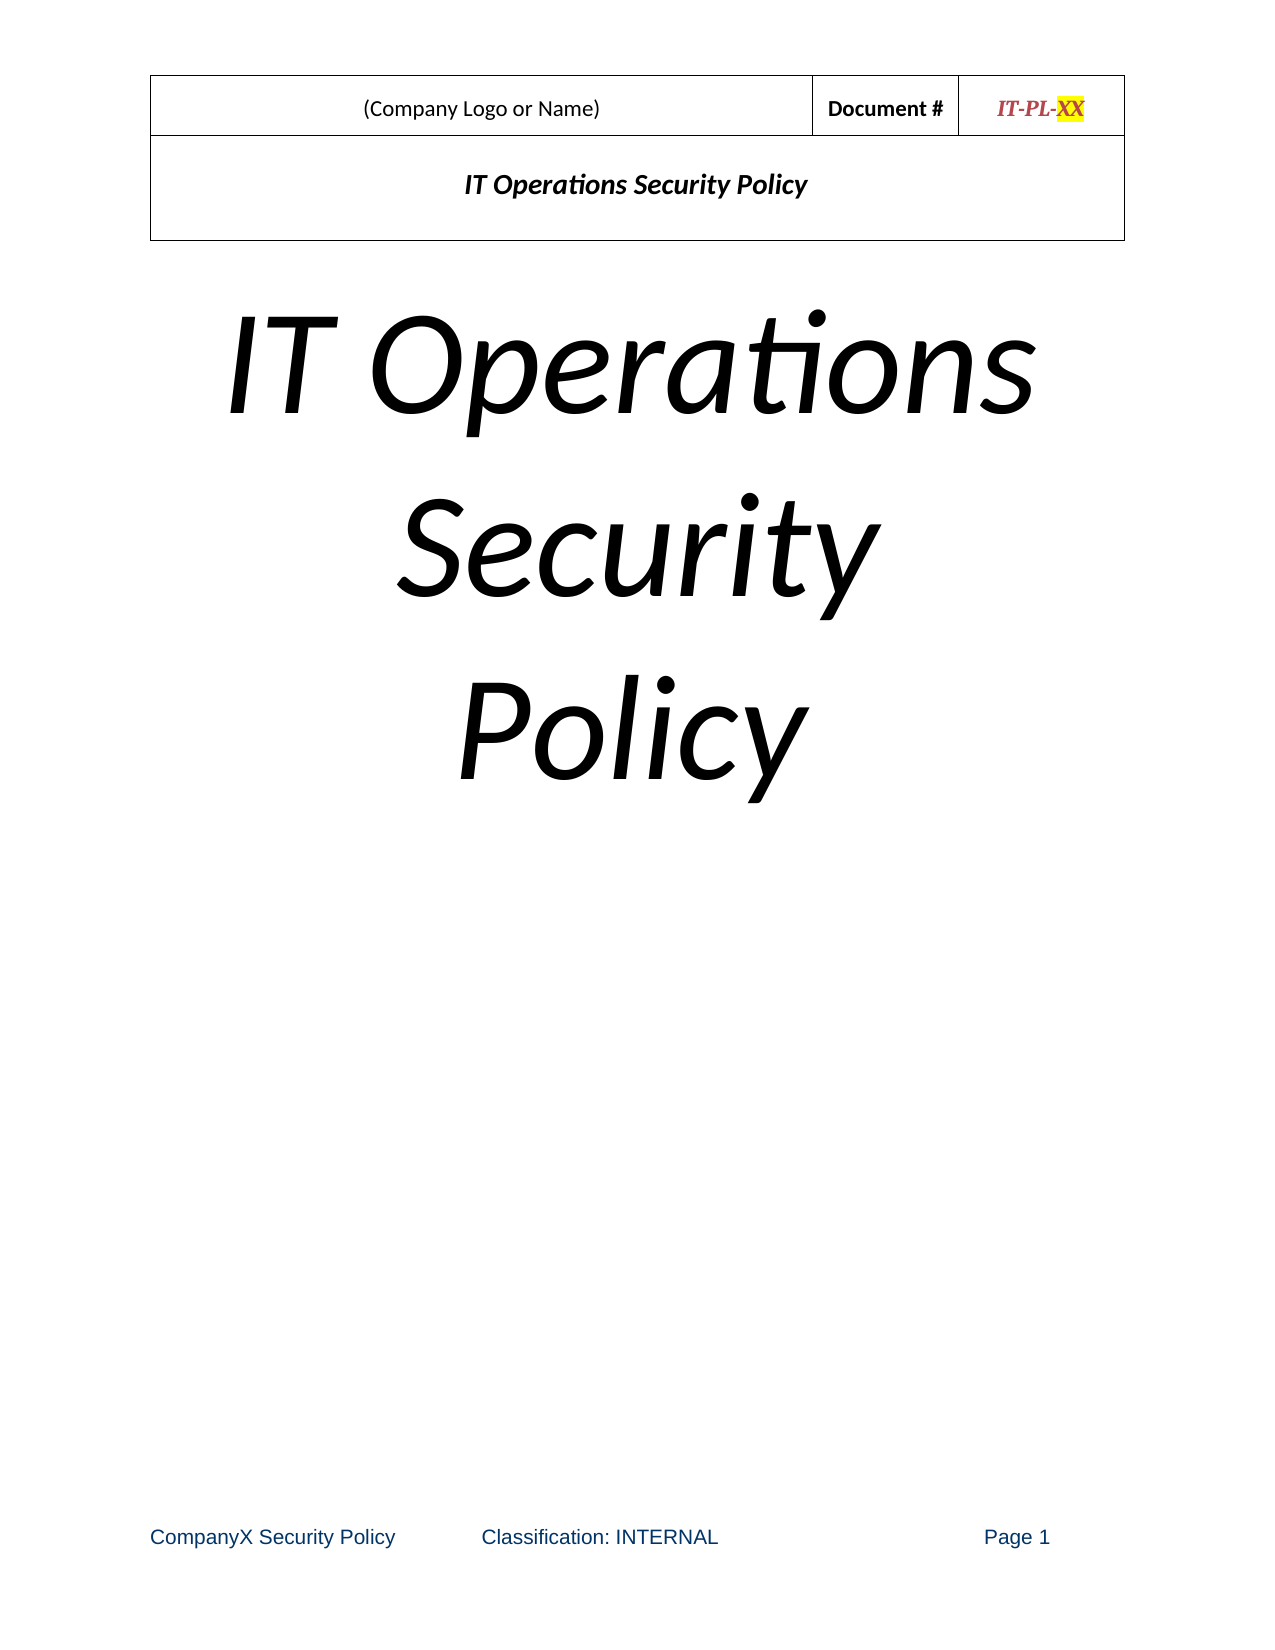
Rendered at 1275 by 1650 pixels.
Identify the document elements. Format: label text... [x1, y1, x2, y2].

text IT Operations Security [150, 267, 1125, 634]
text Policy [150, 634, 1125, 817]
